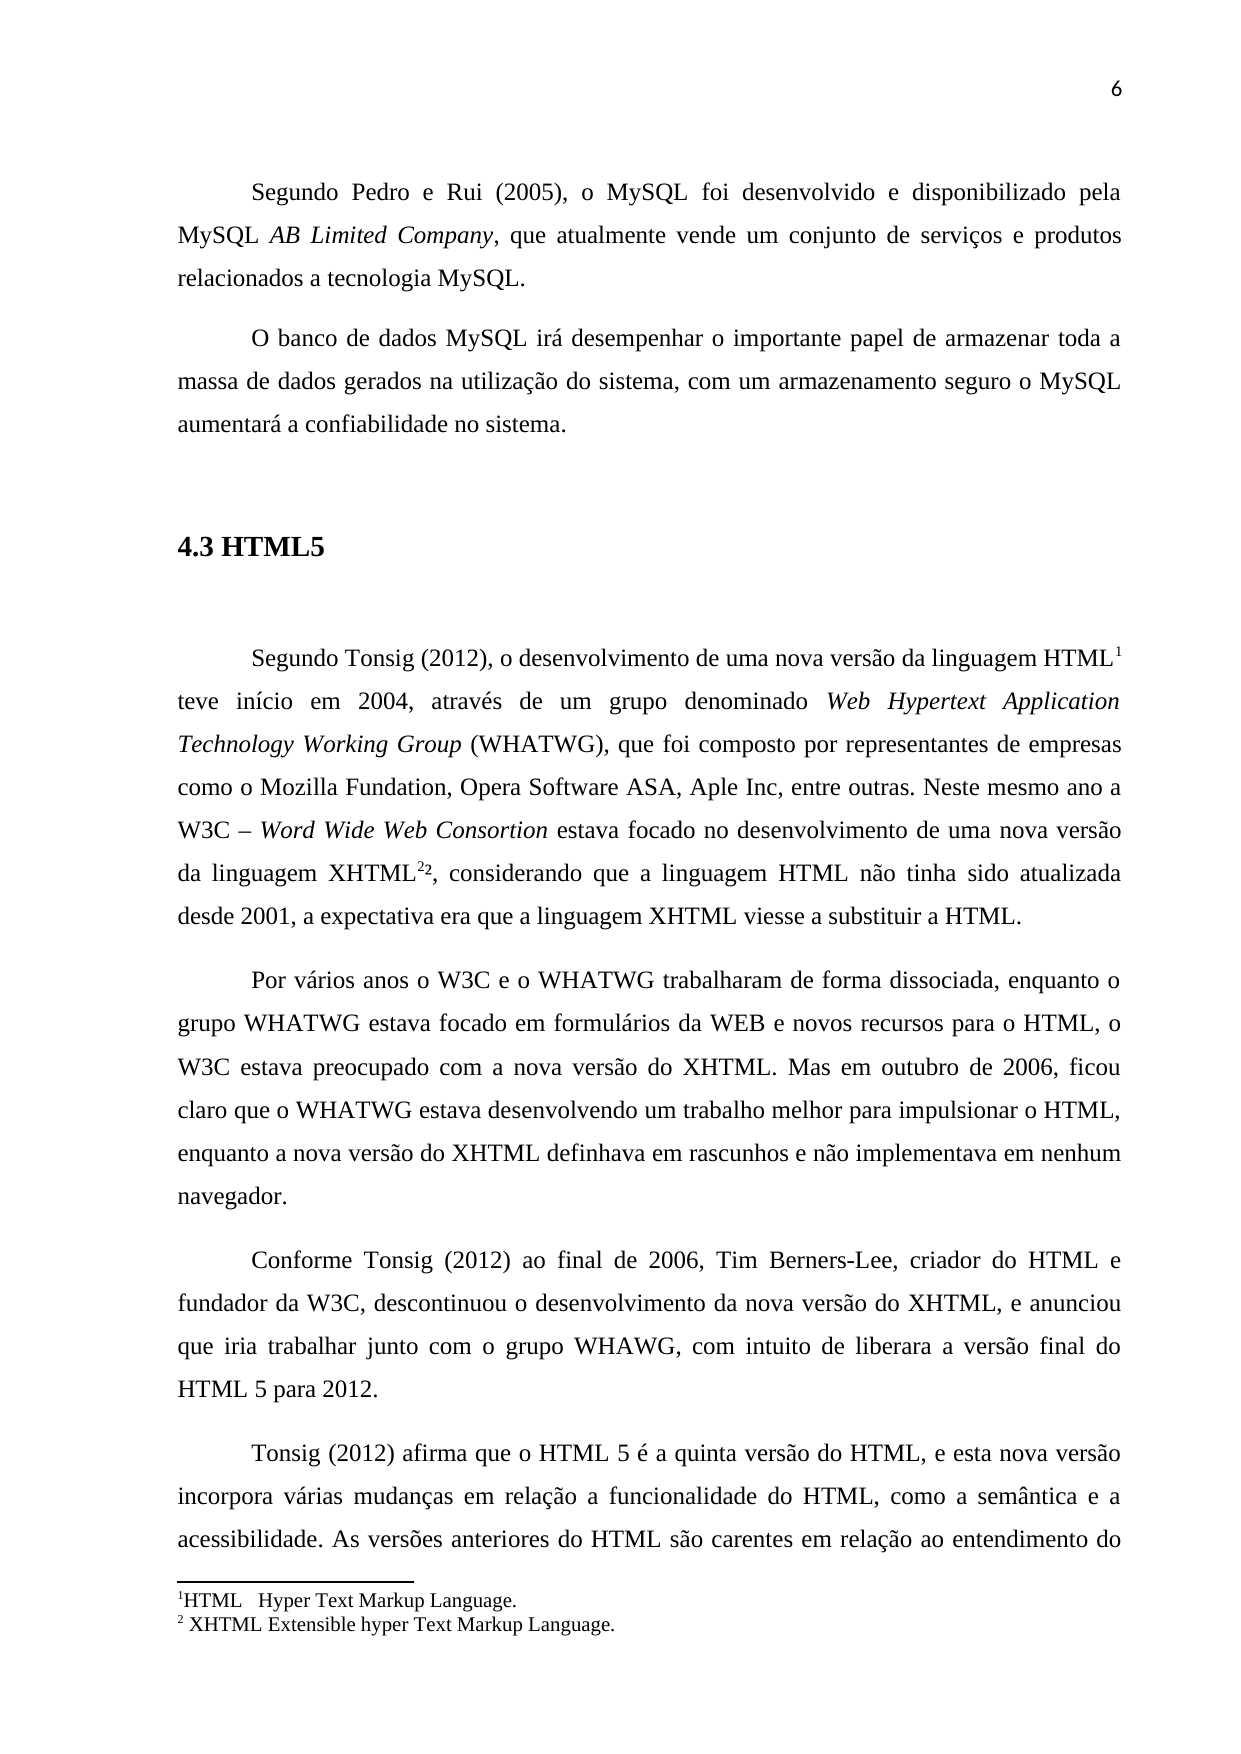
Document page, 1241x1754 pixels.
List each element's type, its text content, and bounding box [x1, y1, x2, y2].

subtitle 4.3 HTML5 [177, 529, 1122, 563]
text O banco de dados MySQL irá desempenhar o importante papel de armazenar toda a massa de dados gerados na utilização do sistema, com um armazenamento seguro o MySQL aumentará a confiabilidade no sistema. [177, 323, 1122, 438]
text Conforme Tonsig (2012) ao final de 2006, Tim Berners-Lee, criador do HTML e fundador da W3C, descontinuou o desenvolvimento da nova versão do XHTML, e anunciou que iria trabalhar junto com o grupo WHAWG, com intuito de liberara a versão final do HTML 5 para 2012. [177, 1245, 1122, 1403]
text Segundo Pedro e Rui (2005), o MySQL foi desenvolvido e disponibilizado pela MySQL AB Limited Company, que atualmente vende um conjunto de serviços e produtos relacionados a tecnologia MySQL. [177, 177, 1122, 292]
text Por vários anos o W3C e o WHATWG trabalharam de forma dissociada, enquanto o grupo WHATWG estava focado em formulários da WEB e novos recursos para o HTML, o W3C estava preocupado com a nova versão do XHTML. Mas em outubro de 2006, ficou claro que o WHATWG estava desenvolvendo um trabalho melhor para impulsionar o HTML, enquanto a nova versão do XHTML definhava em rascunhos e não implementava em nenhum navegador. [177, 965, 1122, 1210]
text Segundo Tonsig (2012), o desenvolvimento de uma nova versão da linguagem HTML teve início em 2004, através de um grupo denominado Web Hypertext Application Technology Working Group (WHATWG), que foi composto por representantes de empresas como o Mozilla Fundation, Opera Software ASA, Aple Inc, entre outras. Neste mesmo ano a W3C – Word Wide Web Consortion estava focado no desenvolvimento de uma nova versão da linguagem XHTML², considerando que a linguagem HTML não tinha sido atualizada desde 2001, a expectativa era que a linguagem XHTML viesse a substituir a HTML. [177, 643, 1122, 930]
